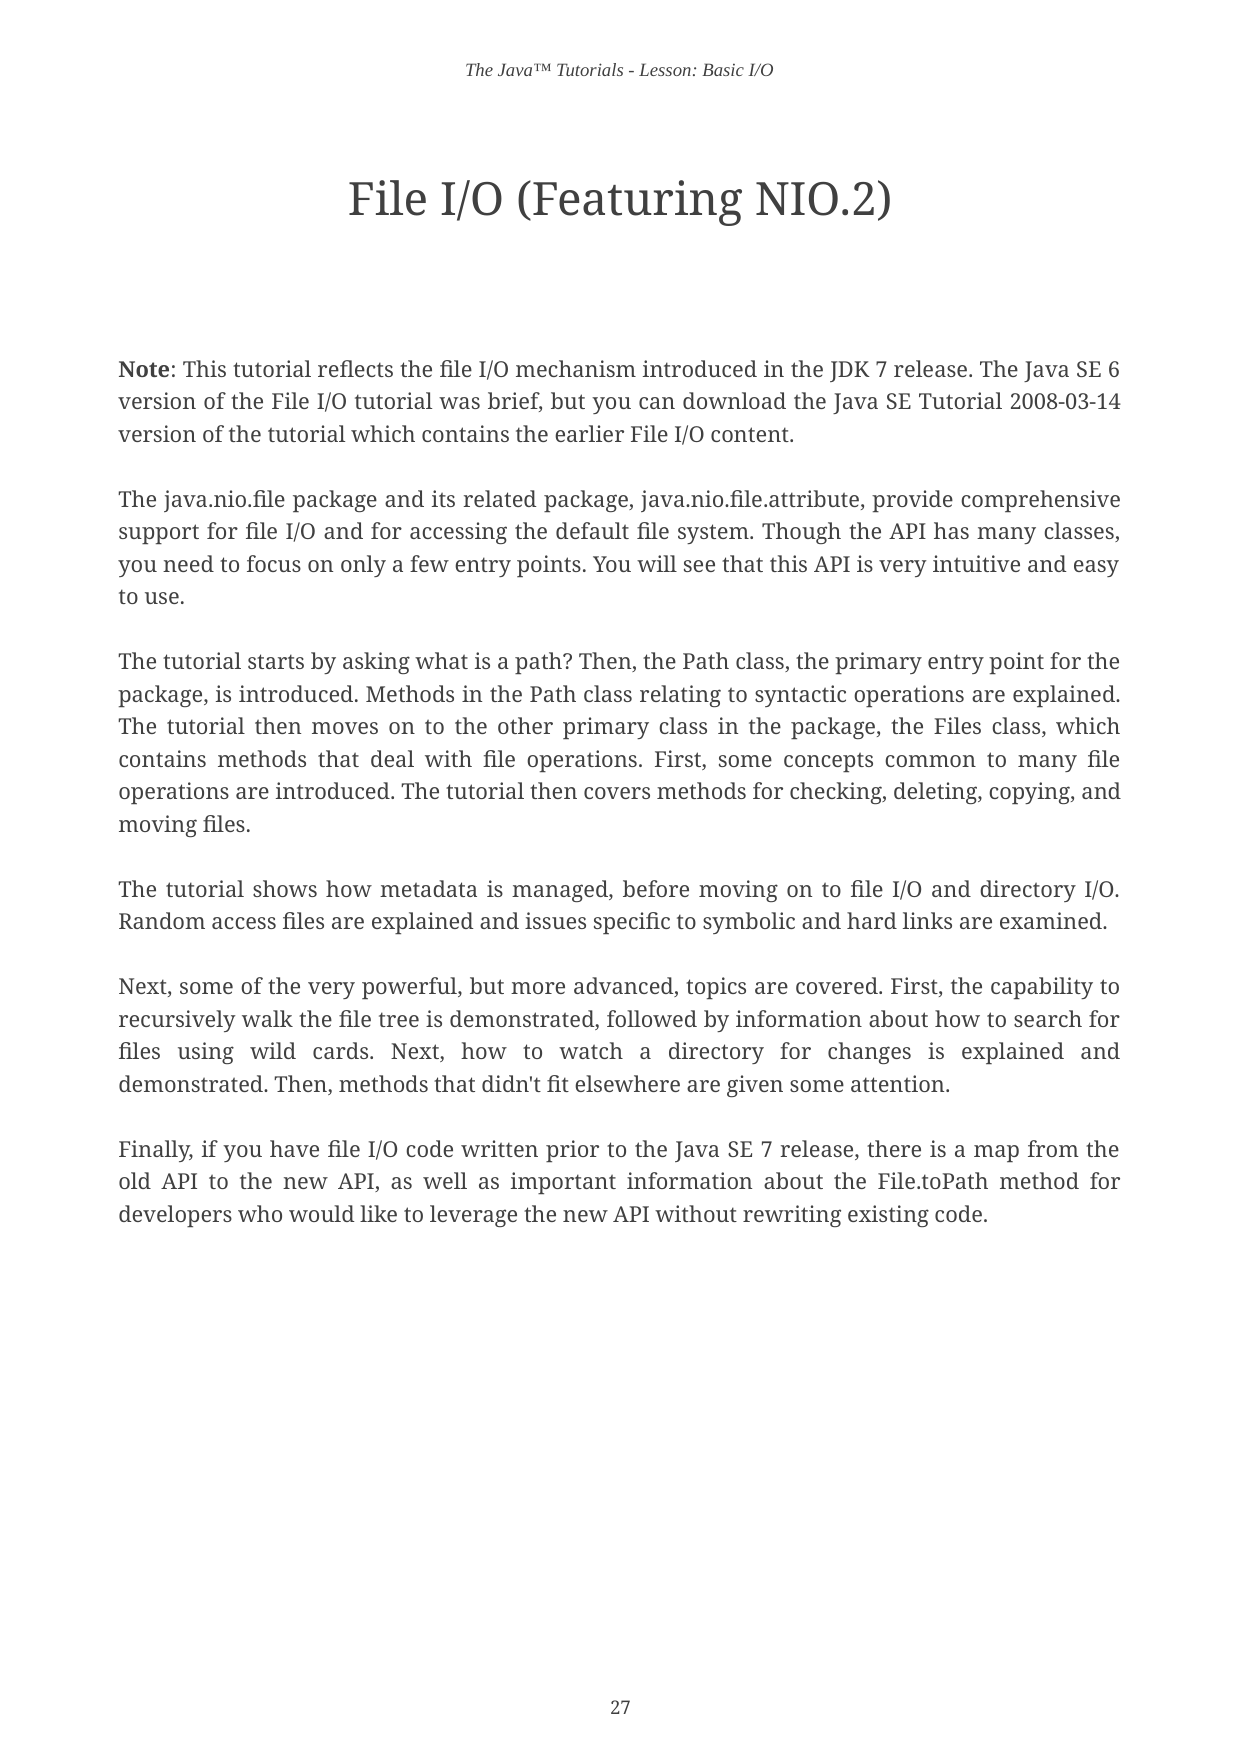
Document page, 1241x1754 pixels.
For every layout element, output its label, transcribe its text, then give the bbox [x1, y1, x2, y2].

text The tutorial shows how metadata is managed, before moving on to file I/O and directory I/O. Random access files are explained and issues specific to symbolic and hard links are examined. [118, 872, 1122, 937]
text The tutorial starts by asking what is a path? Then, the Path class, the primary entry point for the package, is introduced. Methods in the Path class relating to syntactic operations are explained. The tutorial then moves on to the other primary class in the package, the Files class, which contains methods that deal with file operations. First, some concepts common to many file operations are introduced. The tutorial then covers methods for checking, deleting, copying, and moving files. [118, 645, 1122, 840]
subtitle File I/O (Featuring NIO.2) [118, 165, 1122, 230]
text Next, some of the very powerful, but more advanced, topics are covered. First, the capability to recursively walk the file tree is demonstrated, followed by information about how to search for files using wild cards. Next, how to watch a directory for changes is explained and demonstrated. Then, methods that didn't fit elsewhere are given some attention. [118, 970, 1122, 1100]
text Finally, if you have file I/O code written prior to the Java SE 7 release, there is a map from the old API to the new API, as well as important information about the File.toPath method for developers who would like to leverage the new API without rewriting existing code. [118, 1132, 1122, 1230]
text The java.nio.file package and its related package, java.nio.file.attribute, provide comprehensive support for file I/O and for accessing the default file system. Though the API has many classes, you need to focus on only a few entry points. You will see that this API is very intuitive and easy to use. [118, 482, 1122, 612]
text Note: This tutorial reflects the file I/O mechanism introduced in the JDK 7 release. The Java SE 6 version of the File I/O tutorial was brief, but you can download the Java SE Tutorial 2008-03-14 version of the tutorial which contains the earlier File I/O content. [118, 352, 1122, 450]
